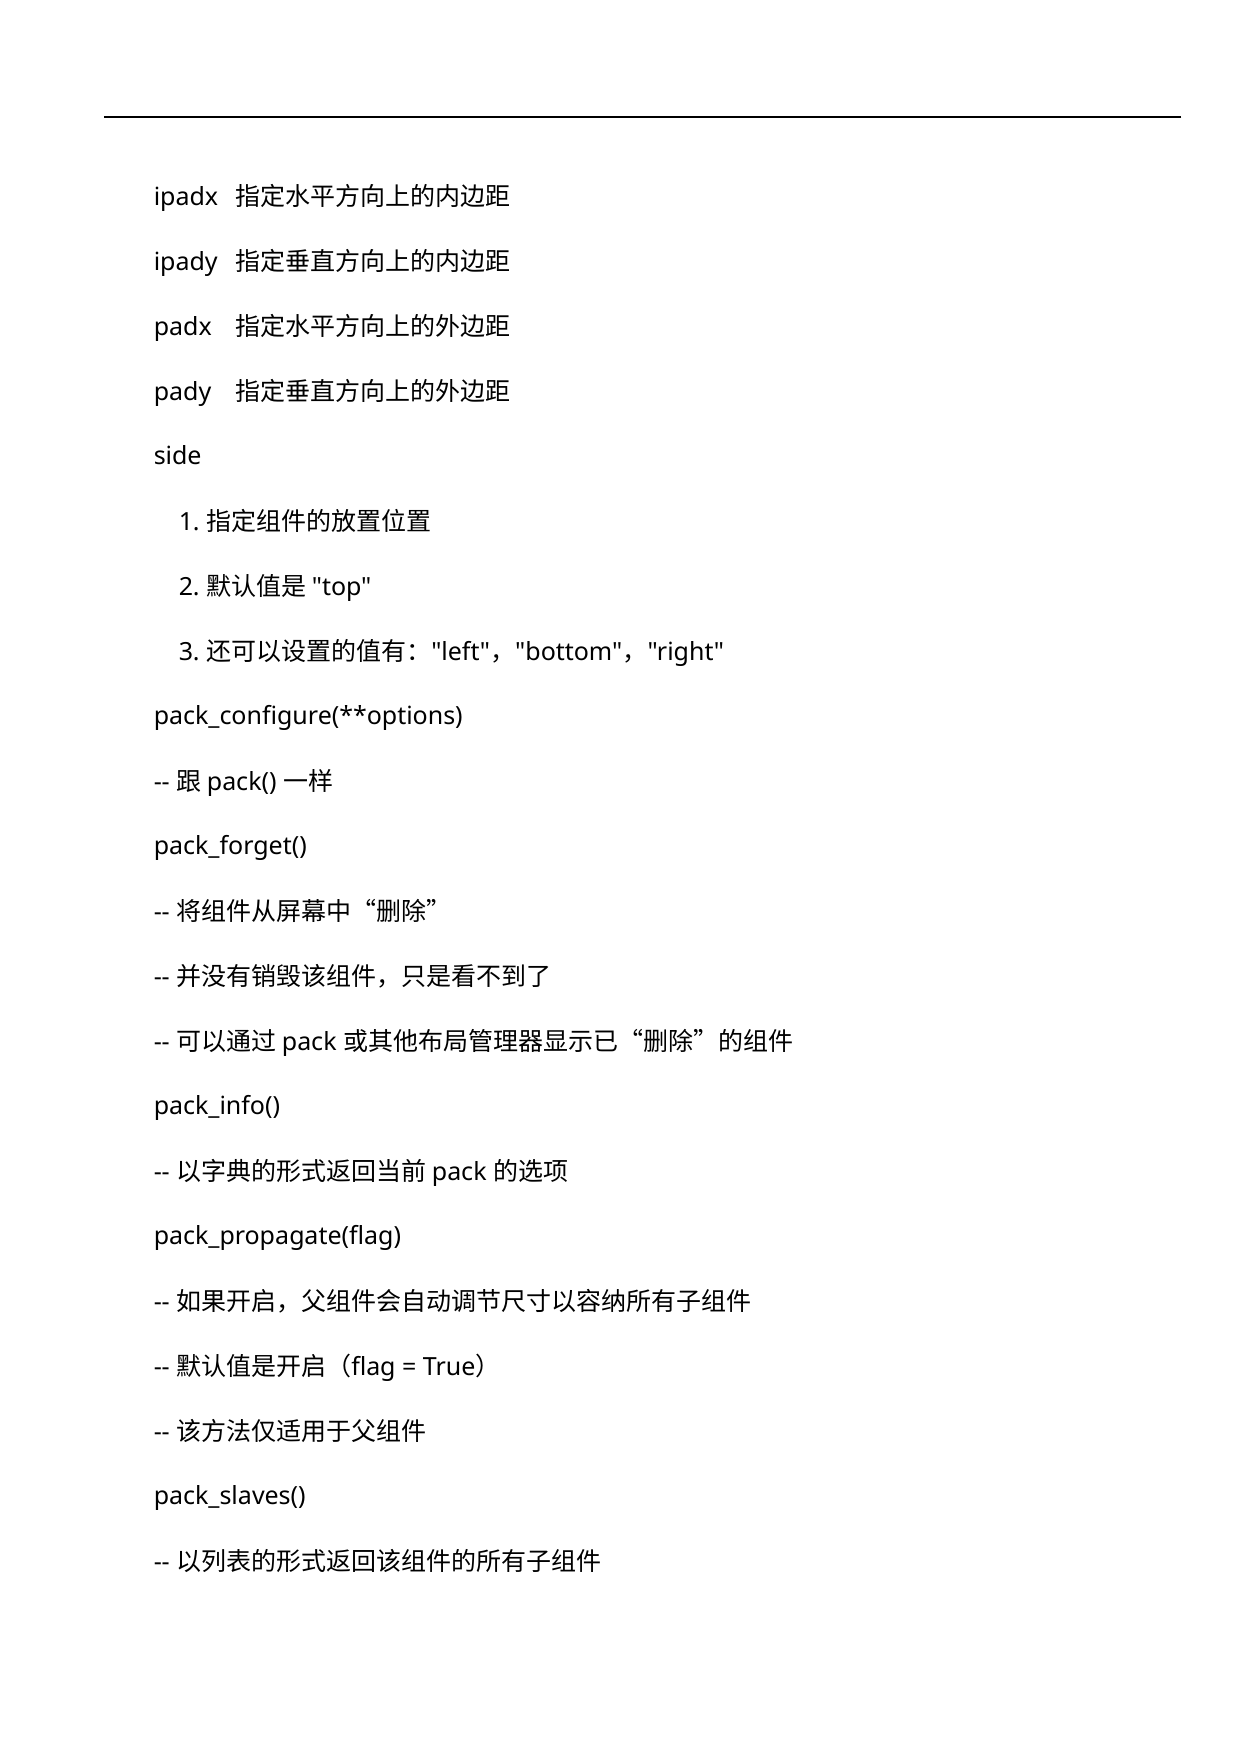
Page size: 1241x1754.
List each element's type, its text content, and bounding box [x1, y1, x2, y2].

text pady 指定垂直方向上的外边距 [103, 357, 1181, 422]
text 3. 还可以设置的值有："left"，"bottom"，"right" [128, 617, 1181, 682]
text side [103, 422, 1181, 487]
text -- 将组件从屏幕中“删除” [103, 877, 1181, 942]
text ipadx 指定水平方向上的内边距 [103, 162, 1181, 227]
text pack_configure(**options) [103, 682, 1181, 747]
text -- 可以通过 pack 或其他布局管理器显示已“删除”的组件 [103, 1007, 1181, 1072]
text 1. 指定组件的放置位置 [128, 487, 1181, 552]
text -- 跟 pack() 一样 [103, 747, 1181, 812]
text 2. 默认值是 "top" [128, 552, 1181, 617]
text pack_slaves() [103, 1462, 1181, 1527]
text -- 以字典的形式返回当前 pack 的选项 [103, 1137, 1181, 1202]
text -- 该方法仅适用于父组件 [103, 1397, 1181, 1462]
text -- 并没有销毁该组件，只是看不到了 [103, 942, 1181, 1007]
text -- 如果开启，父组件会自动调节尺寸以容纳所有子组件 [103, 1267, 1181, 1332]
text pack_propagate(flag) [103, 1202, 1181, 1267]
text -- 默认值是开启（flag = True） [103, 1332, 1181, 1397]
text pack_forget() [103, 812, 1181, 877]
text -- 以列表的形式返回该组件的所有子组件 [103, 1527, 1181, 1592]
text ipady 指定垂直方向上的内边距 [103, 227, 1181, 292]
text pack_info() [103, 1072, 1181, 1137]
text padx 指定水平方向上的外边距 [103, 292, 1181, 357]
